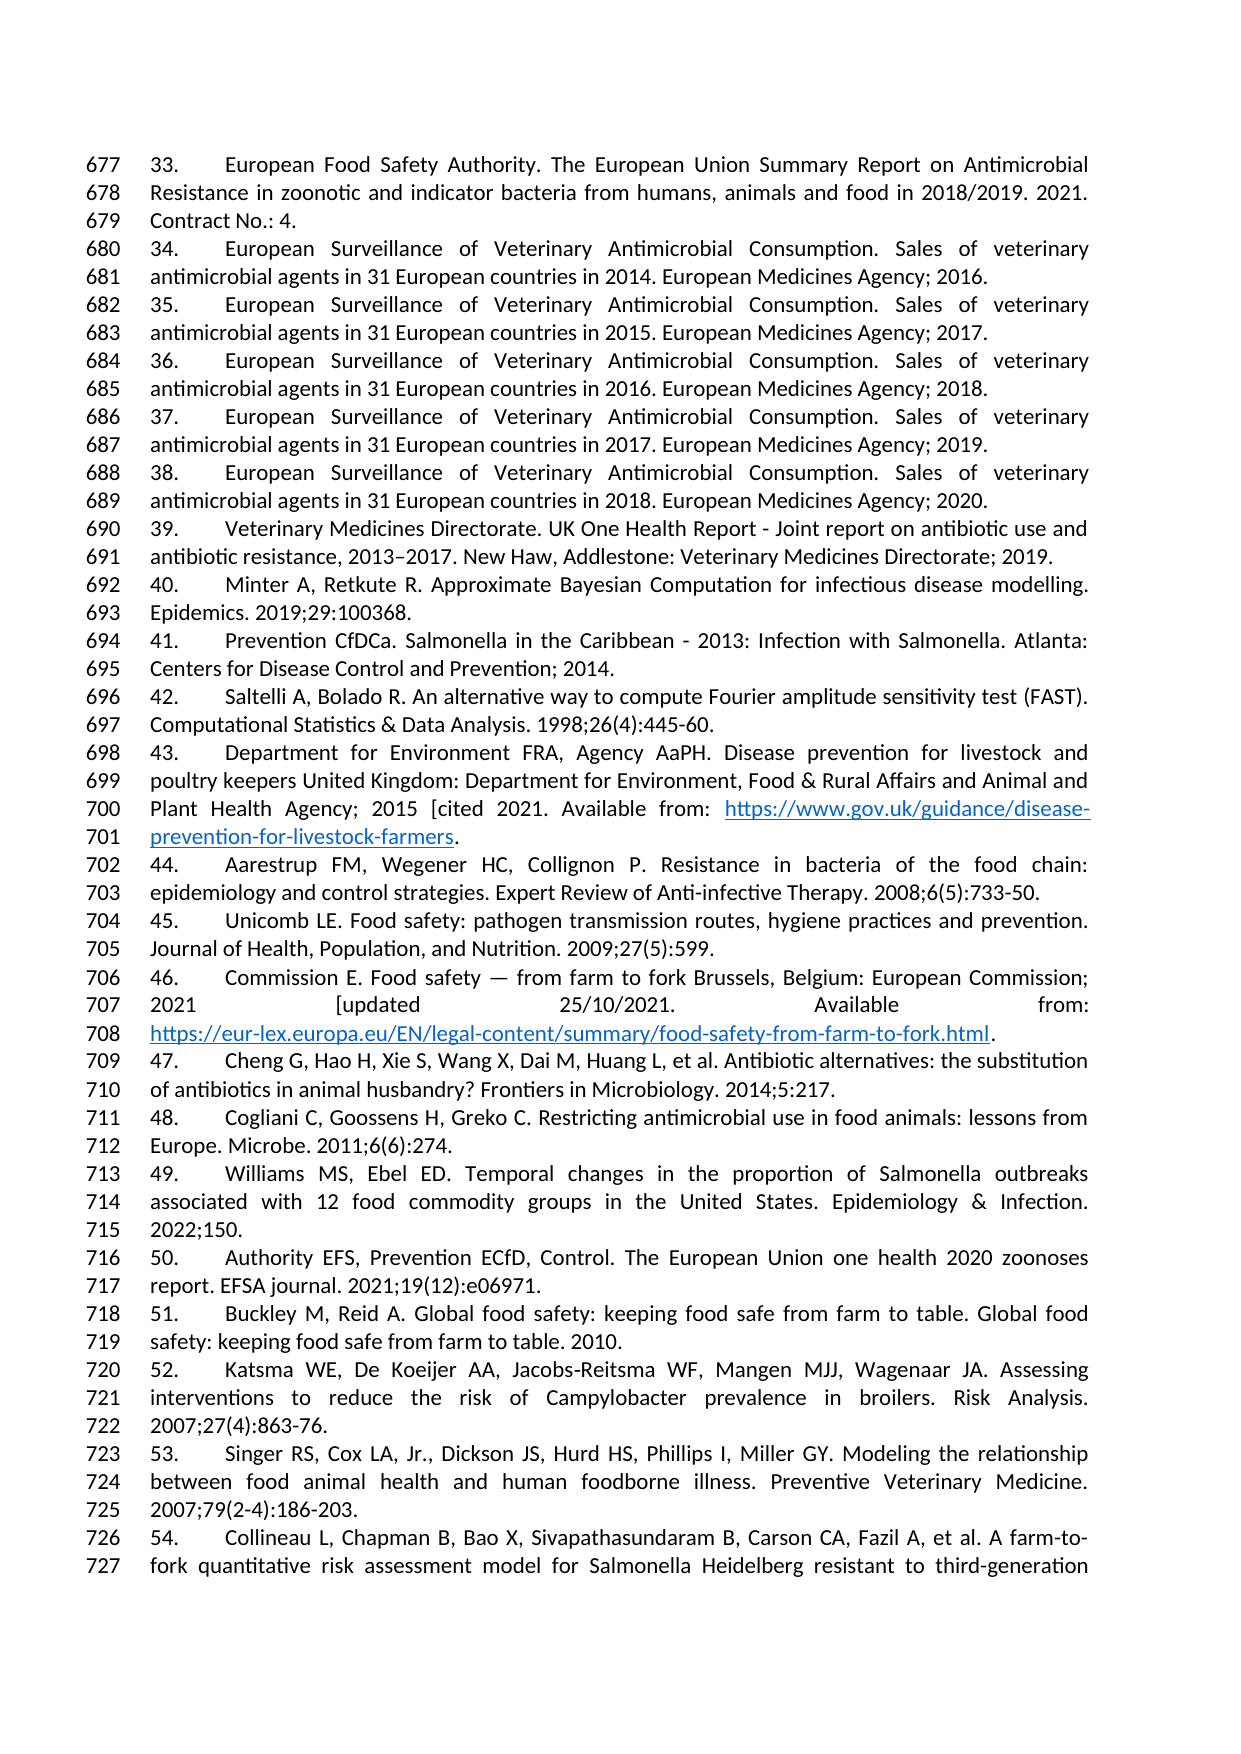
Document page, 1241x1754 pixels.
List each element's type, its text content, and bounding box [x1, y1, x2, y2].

text 48. Cogliani C, Goossens H, Greko C. Restricting antimicrobial use in food animals: lessons from Europe. Microbe. 2011;6(6):274. [150, 1103, 1090, 1159]
text 49. Williams MS, Ebel ED. Temporal changes in the proportion of Salmonella outbreaks associated with 12 food commodity groups in the United States. Epidemiology & Infection. 2022;150. [150, 1159, 1090, 1243]
text 47. Cheng G, Hao H, Xie S, Wang X, Dai M, Huang L, et al. Antibiotic alternatives: the substitution of antibiotics in animal husbandry? Frontiers in Microbiology. 2014;5:217. [150, 1047, 1090, 1103]
text 43. Department for Environment FRA, Agency AaPH. Disease prevention for livestock and poultry keepers United Kingdom: Department for Environment, Food & Rural Affairs and Animal and Plant Health Agency; 2015 [cited 2021. Available from: https://www.gov.uk/guidance/disease-prevention-for-livestock-farmers. [150, 738, 1090, 851]
text 38. European Surveillance of Veterinary Antimicrobial Consumption. Sales of veterinary antimicrobial agents in 31 European countries in 2018. European Medicines Agency; 2020. [150, 458, 1090, 514]
text 39. Veterinary Medicines Directorate. UK One Health Report - Joint report on antibiotic use and antibiotic resistance, 2013–2017. New Haw, Addlestone: Veterinary Medicines Directorate; 2019. [150, 514, 1090, 570]
text 46. Commission E. Food safety — from farm to fork Brussels, Belgium: European Commission; 2021 [updated 25/10/2021. Available from: https://eur-lex.europa.eu/EN/legal-content/summary/food-safety-from-farm-to-fork.html. [150, 963, 1090, 1047]
text 44. Aarestrup FM, Wegener HC, Collignon P. Resistance in bacteria of the food chain: epidemiology and control strategies. Expert Review of Anti-infective Therapy. 2008;6(5):733-50. [150, 851, 1090, 907]
text 36. European Surveillance of Veterinary Antimicrobial Consumption. Sales of veterinary antimicrobial agents in 31 European countries in 2016. European Medicines Agency; 2018. [150, 346, 1090, 402]
text 33. European Food Safety Authority. The European Union Summary Report on Antimicrobial Resistance in zoonotic and indicator bacteria from humans, animals and food in 2018/2019. 2021. Contract No.: 4. [150, 150, 1090, 234]
text 37. European Surveillance of Veterinary Antimicrobial Consumption. Sales of veterinary antimicrobial agents in 31 European countries in 2017. European Medicines Agency; 2019. [150, 402, 1090, 458]
text 53. Singer RS, Cox LA, Jr., Dickson JS, Hurd HS, Phillips I, Miller GY. Modeling the relationship between food animal health and human foodborne illness. Preventive Veterinary Medicine. 2007;79(2-4):186-203. [150, 1439, 1090, 1523]
text 51. Buckley M, Reid A. Global food safety: keeping food safe from farm to table. Global food safety: keeping food safe from farm to table. 2010. [150, 1299, 1090, 1355]
text 40. Minter A, Retkute R. Approximate Bayesian Computation for infectious disease modelling. Epidemics. 2019;29:100368. [150, 570, 1090, 626]
text 41. Prevention CfDCa. Salmonella in the Caribbean - 2013: Infection with Salmonella. Atlanta: Centers for Disease Control and Prevention; 2014. [150, 626, 1090, 682]
text 35. European Surveillance of Veterinary Antimicrobial Consumption. Sales of veterinary antimicrobial agents in 31 European countries in 2015. European Medicines Agency; 2017. [150, 290, 1090, 346]
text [150, 1523, 1090, 1579]
text 50. Authority EFS, Prevention ECfD, Control. The European Union one health 2020 zoonoses report. EFSA journal. 2021;19(12):e06971. [150, 1243, 1090, 1299]
text 52. Katsma WE, De Koeijer AA, Jacobs‐Reitsma WF, Mangen MJJ, Wagenaar JA. Assessing interventions to reduce the risk of Campylobacter prevalence in broilers. Risk Analysis. 2007;27(4):863-76. [150, 1355, 1090, 1439]
text 45. Unicomb LE. Food safety: pathogen transmission routes, hygiene practices and prevention. Journal of Health, Population, and Nutrition. 2009;27(5):599. [150, 907, 1090, 963]
text 42. Saltelli A, Bolado R. An alternative way to compute Fourier amplitude sensitivity test (FAST). Computational Statistics & Data Analysis. 1998;26(4):445-60. [150, 682, 1090, 738]
text 34. European Surveillance of Veterinary Antimicrobial Consumption. Sales of veterinary antimicrobial agents in 31 European countries in 2014. European Medicines Agency; 2016. [150, 234, 1090, 290]
